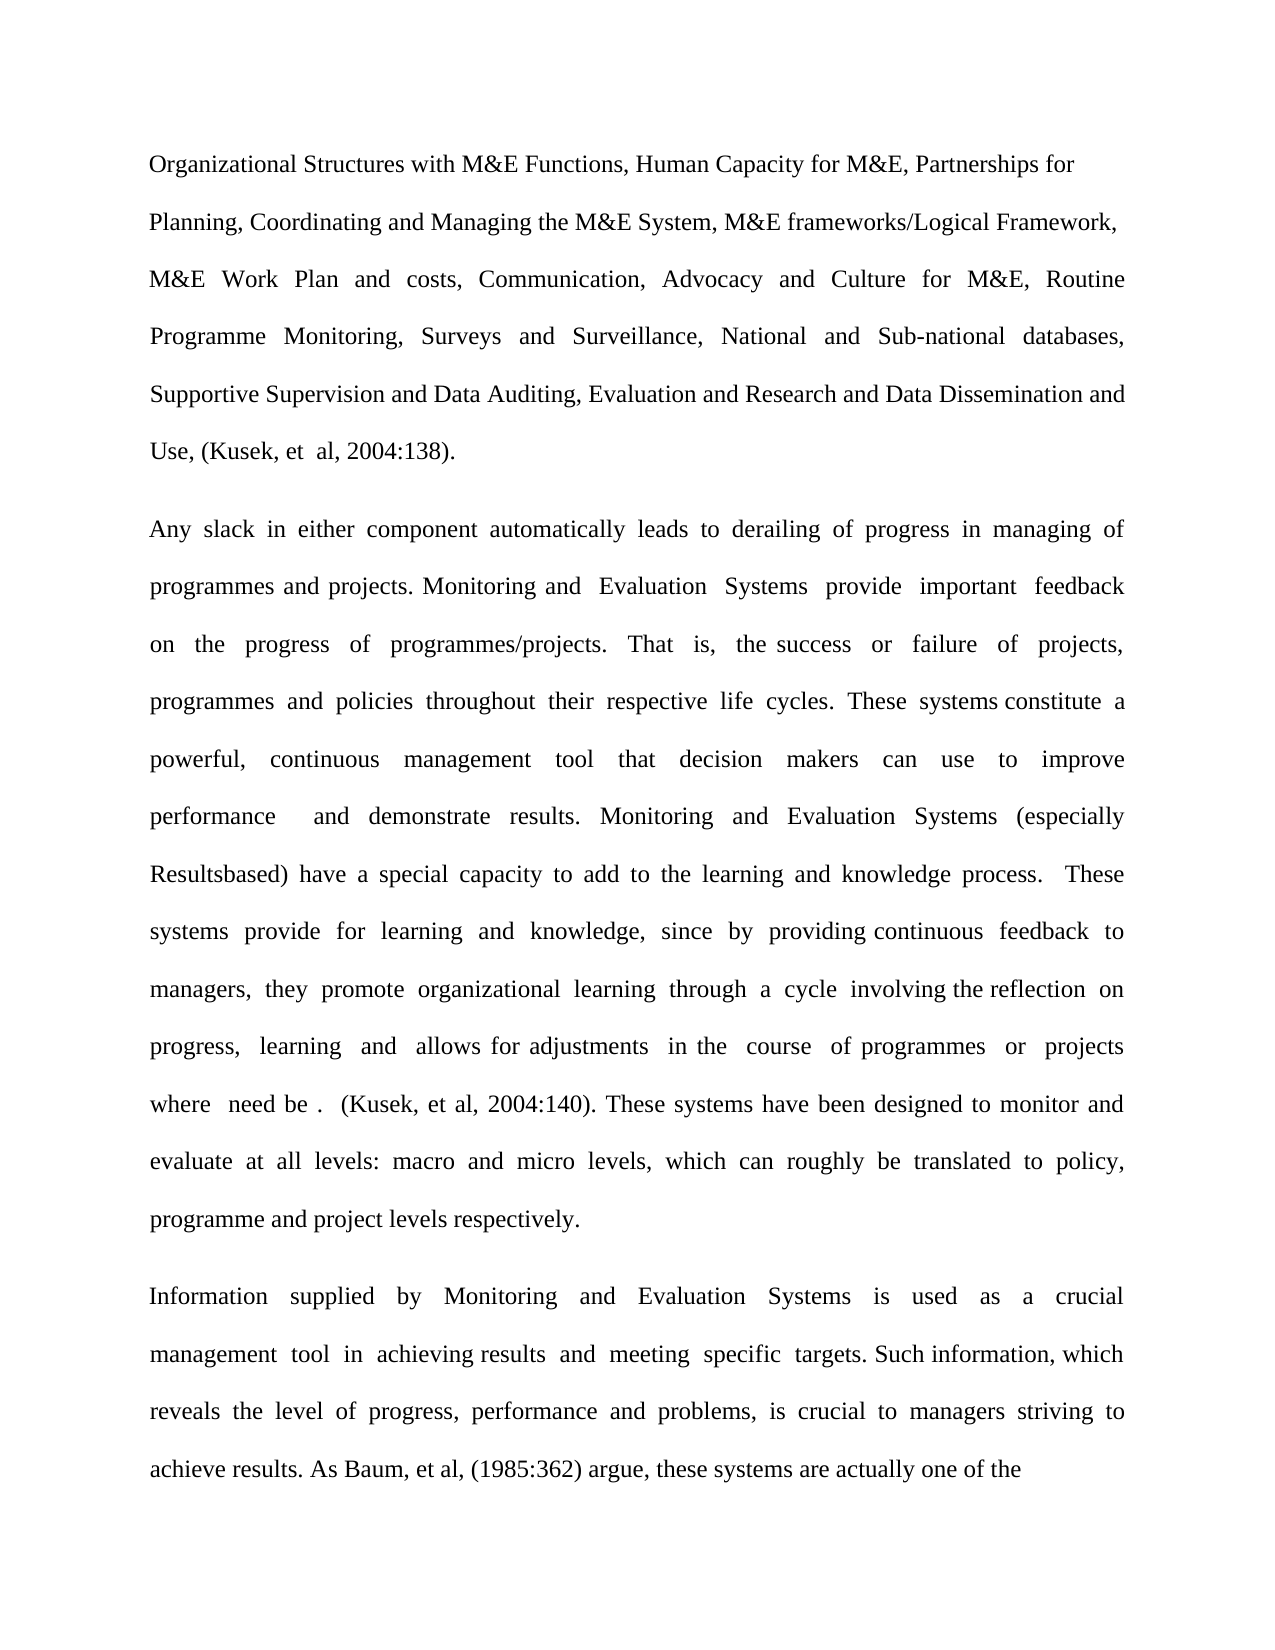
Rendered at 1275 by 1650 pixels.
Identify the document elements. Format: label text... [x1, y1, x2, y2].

text Planning, Coordinating and Managing the M&E System, M&E frameworks/Logical Framework, [148, 207, 1126, 235]
text M&E Work Plan and costs, Communication, Advocacy and Culture for M&E, Routine Programme Monitoring, Surveys and Surveillance, National and Sub-national databases, Supportive Supervision and Data Auditing, Evaluation and Research and Data Dissemination and Use, (Kusek, et al, 2004:138). [148, 264, 1126, 465]
text Any slack in either component automatically leads to derailing of progress in managing of programmes and projects. Monitoring and Evaluation Systems provide important feedback on the progress of programmes/projects. That is, the success or failure of projects, programmes and policies throughout their respective life cycles. These systems constitute a powerful, continuous management tool that decision makers can use to improve performance and demonstrate results. Monitoring and Evaluation Systems (especially Resultsbased) have a special capacity to add to the learning and knowledge process. These systems provide for learning and knowledge, since by providing continuous feedback to managers, they promote organizational learning through a cycle involving the reflection on progress, learning and allows for adjustments in the course of programmes or projects where need be . (Kusek, et al, 2004:140). These systems have been designed to monitor and evaluate at all levels: macro and micro levels, which can roughly be translated to policy, programme and project levels respectively. [148, 514, 1126, 1232]
text Organizational Structures with M&E Functions, Human Capacity for M&E, Partnerships for [148, 149, 1126, 178]
text Information supplied by Monitoring and Evaluation Systems is used as a crucial management tool in achieving results and meeting specific targets. Such information, which reveals the level of progress, performance and problems, is crucial to managers striving to achieve results. As Baum, et al, (1985:362) argue, these systems are actually one of the [148, 1281, 1126, 1482]
